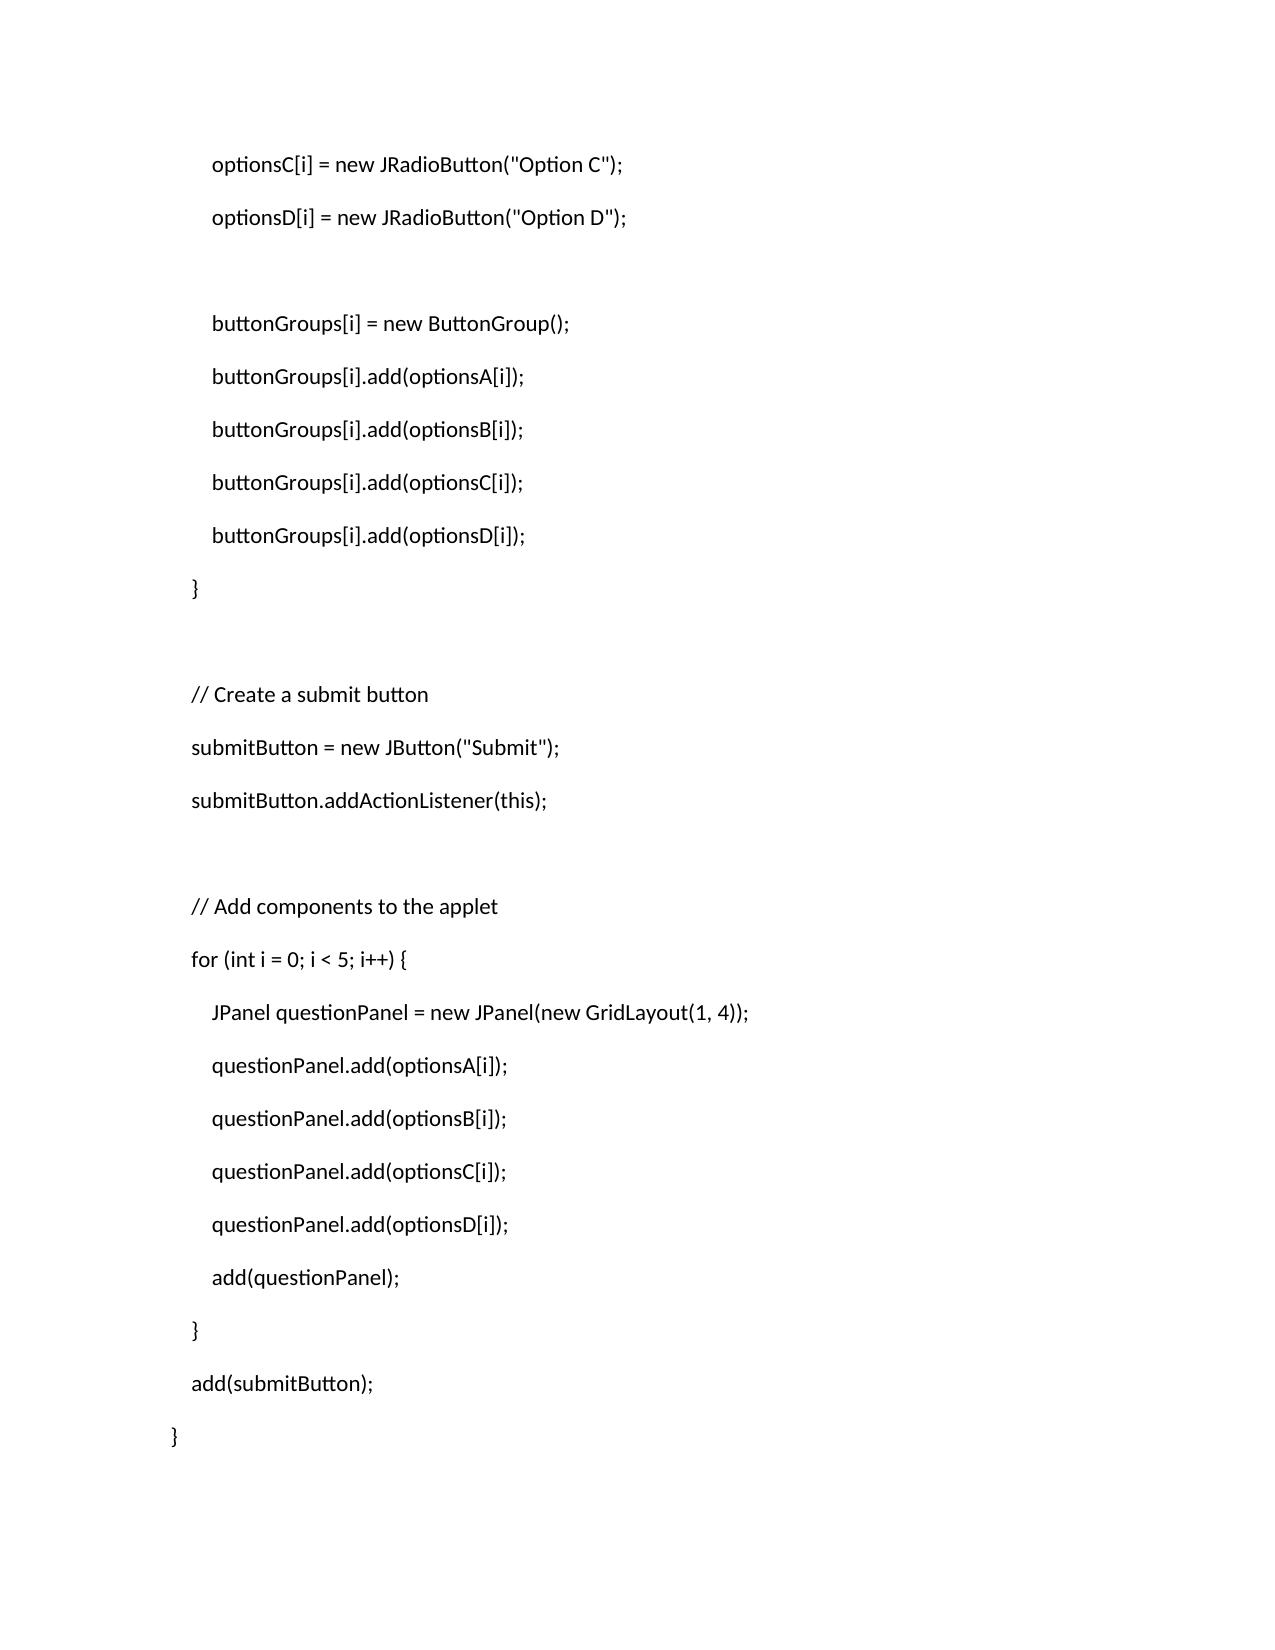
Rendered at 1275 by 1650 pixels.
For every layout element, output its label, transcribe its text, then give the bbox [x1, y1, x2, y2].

text buttonGroups[i].add(optionsA[i]); [150, 362, 1125, 390]
text buttonGroups[i].add(optionsD[i]); [150, 521, 1125, 549]
text // Add components to the applet [150, 892, 1125, 920]
text submitButton.addActionListener(this); [150, 786, 1125, 814]
text questionPanel.add(optionsA[i]); [150, 1051, 1125, 1079]
text for (int i = 0; i < 5; i++) { [150, 945, 1125, 973]
text add(submitButton); [150, 1369, 1125, 1397]
text buttonGroups[i] = new ButtonGroup(); [150, 309, 1125, 337]
text optionsD[i] = new JRadioButton("Option D"); [150, 203, 1125, 231]
text questionPanel.add(optionsB[i]); [150, 1104, 1125, 1132]
text } [150, 1316, 1125, 1344]
text questionPanel.add(optionsD[i]); [150, 1210, 1125, 1238]
text submitButton = new JButton("Submit"); [150, 733, 1125, 761]
text } [150, 574, 1125, 602]
text // Create a submit button [150, 680, 1125, 708]
text JPanel questionPanel = new JPanel(new GridLayout(1, 4)); [150, 998, 1125, 1026]
text optionsC[i] = new JRadioButton("Option C"); [150, 150, 1125, 178]
text add(questionPanel); [150, 1263, 1125, 1291]
text questionPanel.add(optionsC[i]); [150, 1157, 1125, 1185]
text buttonGroups[i].add(optionsB[i]); [150, 415, 1125, 443]
text buttonGroups[i].add(optionsC[i]); [150, 468, 1125, 496]
text } [150, 1422, 1125, 1451]
